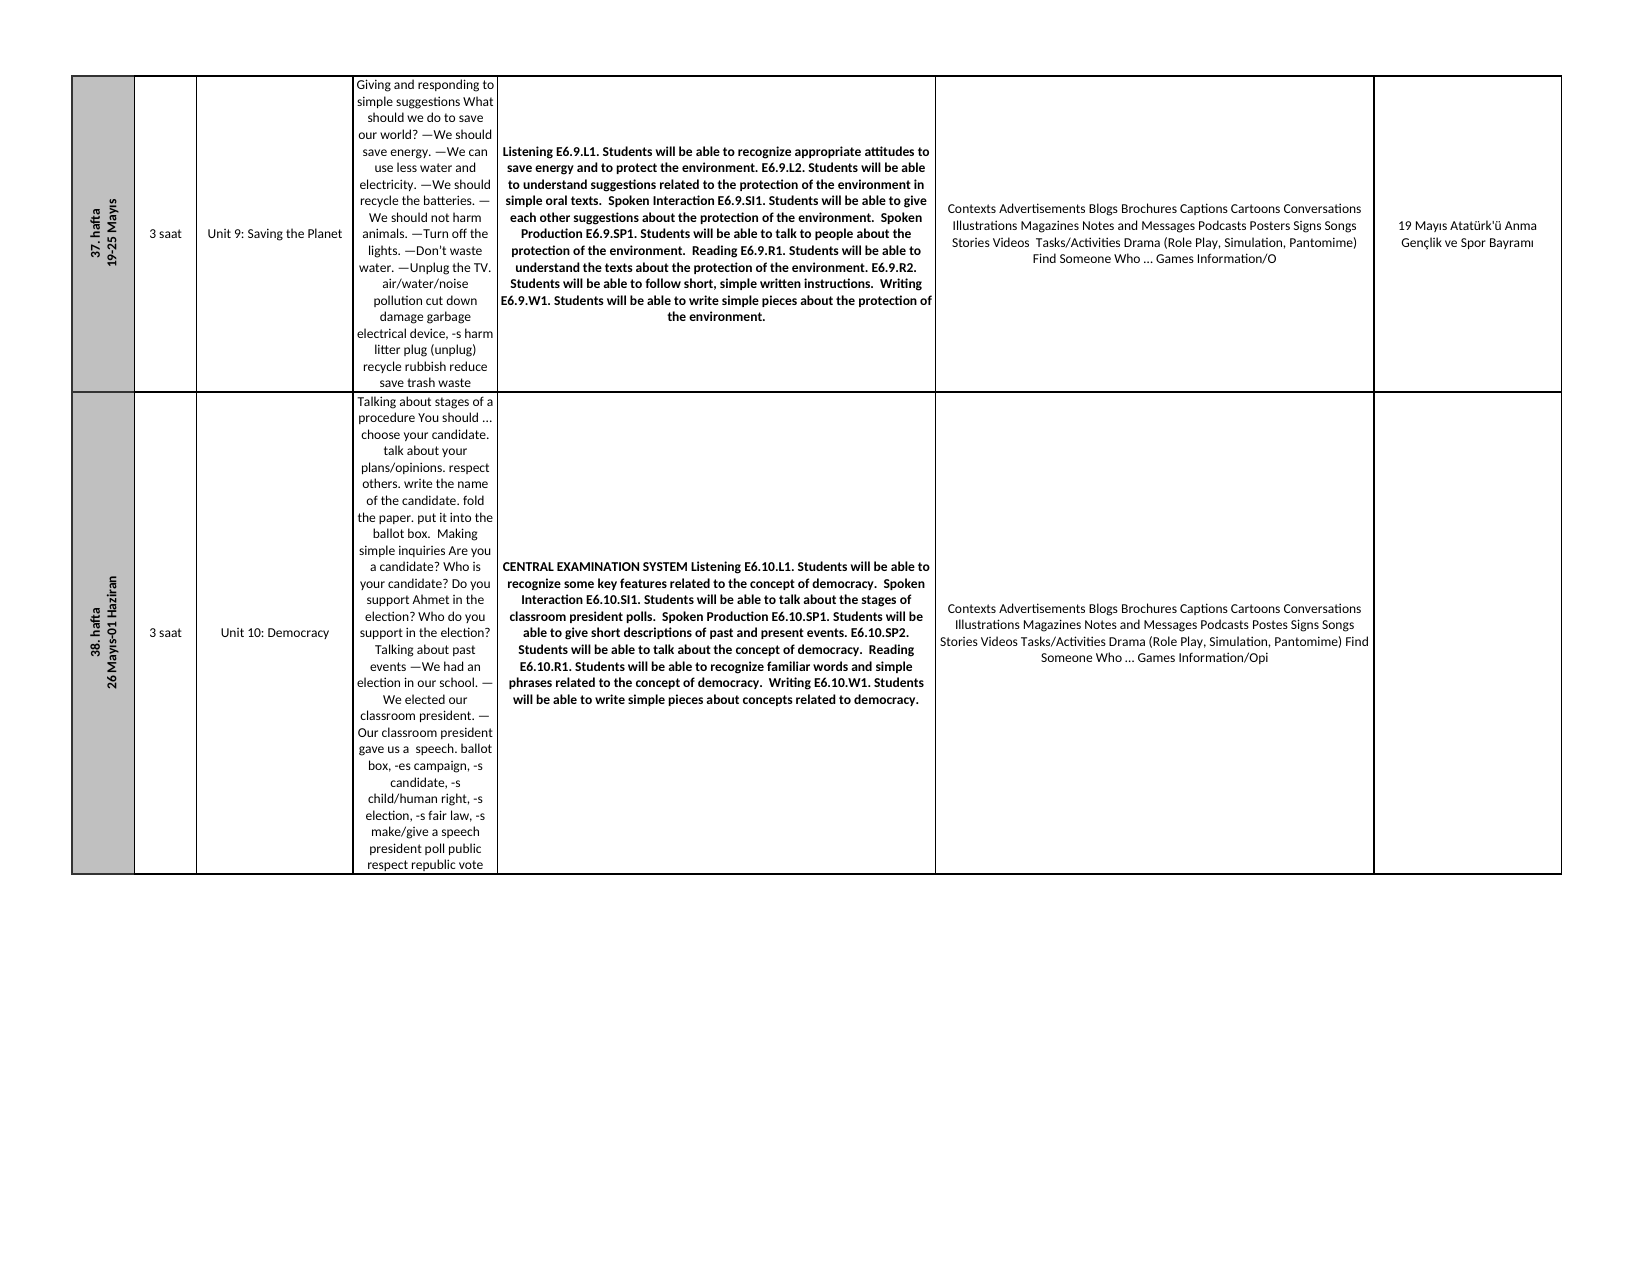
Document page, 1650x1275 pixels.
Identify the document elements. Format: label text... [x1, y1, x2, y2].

table_cell 37. hafta 19-25 Mayıs [73, 77, 134, 391]
table_cell Talking about stages of a procedure You should ... choose your candidate. talk about your plans/opinions. respect others. write the name of the candidate. fold the paper. put it into the ballot box. Making simple inquiries Are you a candidate? Who is your candidate? Do you support Ahmet in the election? Who do you support in the election? Talking about past events —We had an election in our school. —We elected our classroom president. —Our classroom president gave us a speech. ballot box, -es campaign, -s candidate, -s child/human right, -s election, -s fair law, -s make/give a speech president poll public respect republic vote [354, 393, 497, 873]
table_cell CENTRAL EXAMINATION SYSTEM Listening E6.10.L1. Students will be able to recognize some key features related to the concept of democracy. Spoken Interaction E6.10.SI1. Students will be able to talk about the stages of classroom president polls. Spoken Production E6.10.SP1. Students will be able to give short descriptions of past and present events. E6.10.SP2. Students will be able to talk about the concept of democracy. Reading E6.10.R1. Students will be able to recognize familiar words and simple phrases related to the concept of democracy. Writing E6.10.W1. Students will be able to write simple pieces about concepts related to democracy. [498, 393, 935, 873]
table_cell 38. hafta 26 Mayıs-01 Haziran [73, 393, 134, 873]
table_cell Contexts Advertisements Blogs Brochures Captions Cartoons Conversations Illustrations Magazines Notes and Messages Podcasts Postes Signs Songs Stories Videos Tasks/Activities Drama (Role Play, Simulation, Pantomime) Find Someone Who … Games Information/Opi [936, 393, 1373, 873]
table_cell Unit 9: Saving the Planet [197, 77, 352, 391]
table_cell [1375, 393, 1561, 873]
table_cell 3 saat [135, 77, 196, 391]
table_cell 3 saat [135, 393, 196, 873]
table_cell Unit 10: Democracy [197, 393, 352, 873]
table_cell 19 Mayıs Atatürk'ü Anma Gençlik ve Spor Bayramı [1375, 77, 1561, 391]
